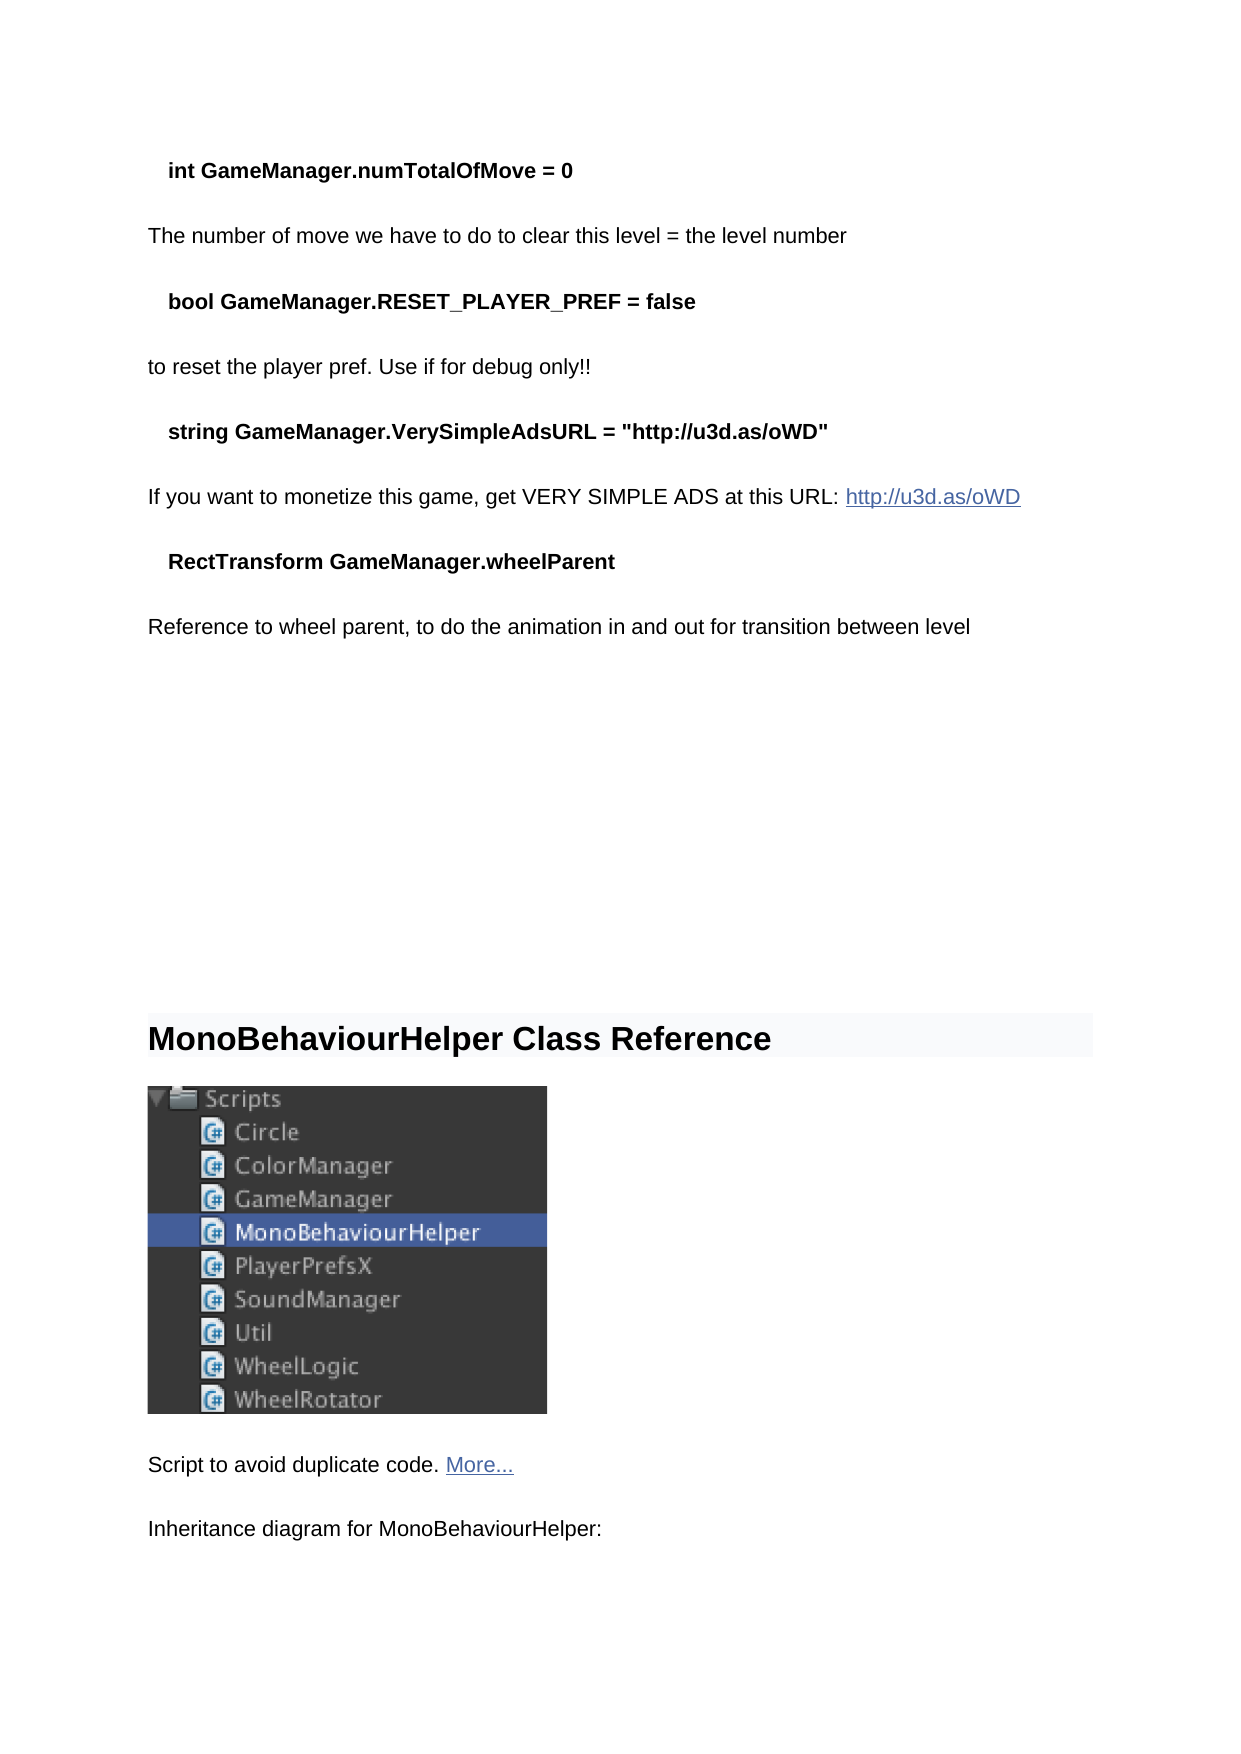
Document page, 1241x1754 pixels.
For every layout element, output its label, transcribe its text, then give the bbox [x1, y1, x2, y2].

table_header RectTransform GameManager.wheelParent [157, 538, 623, 576]
picture [147, 1086, 548, 1414]
table_header bool GameManager.RESET_PLAYER_PREF = false [157, 278, 704, 315]
text If you want to monetize this game, get VERY SIMPLE ADS at this URL: http://u3d.as/oWD [148, 475, 1093, 509]
text The number of move we have to do to clear this level = the level number [148, 214, 1093, 249]
table_header string GameManager.VerySimpleAdsURL = "http://u3d.as/oWD" [157, 408, 836, 446]
text Inheritance diagram for MonoBehaviourHelper: [148, 1506, 1093, 1541]
text Script to avoid duplicate code. More... [148, 1443, 1093, 1477]
table_header int GameManager.numTotalOfMove = 0 [157, 148, 581, 185]
text MonoBehaviourHelper Class Reference [148, 1013, 1093, 1057]
text Reference to wheel parent, to do the animation in and out for transition between level [148, 605, 1093, 639]
text to reset the player pref. Use if for debug only!! [148, 344, 1093, 379]
